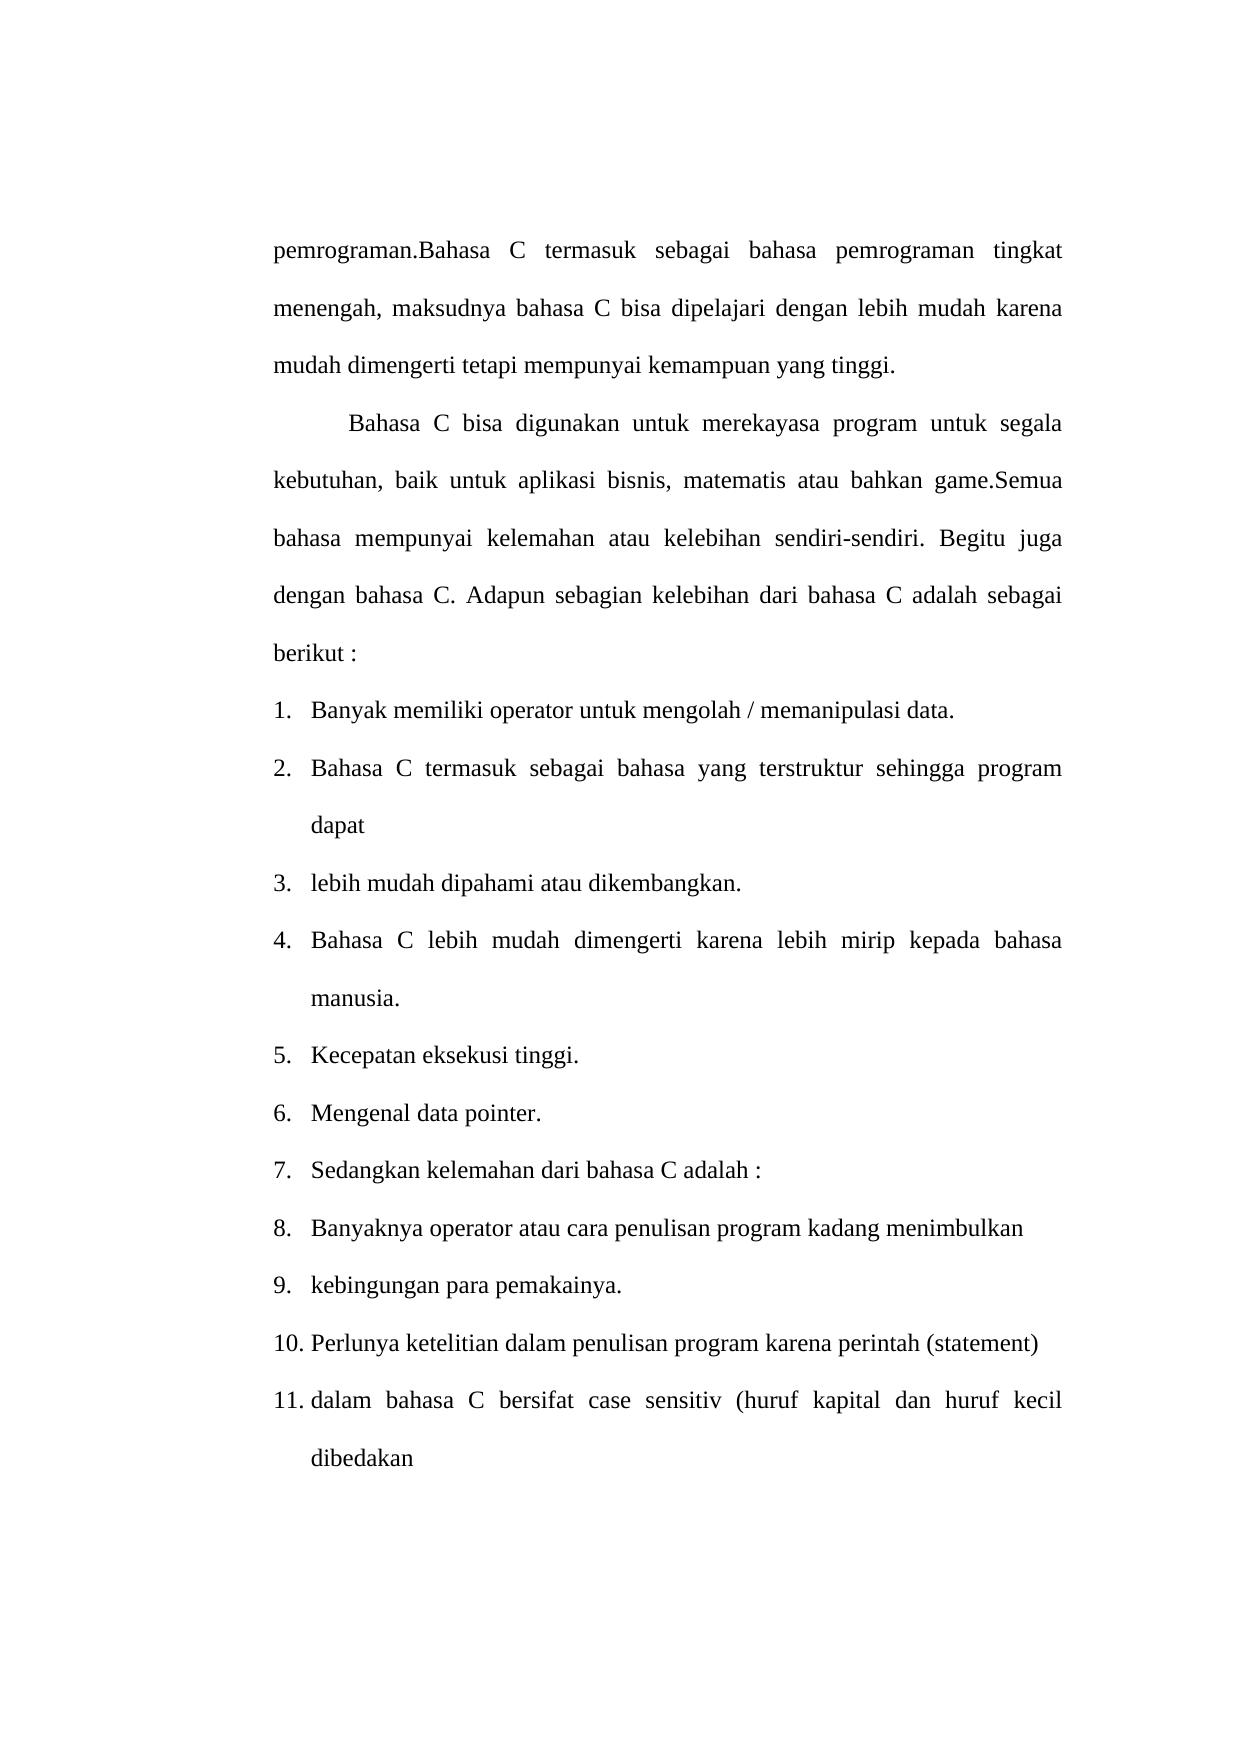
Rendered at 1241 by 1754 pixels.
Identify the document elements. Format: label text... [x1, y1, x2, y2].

list Mengenal data pointer. [273, 1098, 1063, 1127]
list Bahasa C lebih mudah dimengerti karena lebih mirip kepada bahasa manusia. [273, 926, 1063, 1012]
list Banyaknya operator atau cara penulisan program kadang menimbulkan [273, 1213, 1063, 1242]
list kebingungan para pemakainya. [273, 1271, 1063, 1299]
list lebih mudah dipahami atau dikembangkan. [273, 868, 1063, 897]
list Sedangkan kelemahan dari bahasa C adalah : [273, 1156, 1063, 1184]
list Kecepatan eksekusi tinggi. [273, 1041, 1063, 1069]
list Perlunya ketelitian dalam penulisan program karena perintah (statement) [273, 1328, 1063, 1357]
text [273, 236, 1063, 379]
list Banyak memiliki operator untuk mengolah / memanipulasi data. [273, 696, 1063, 724]
text Bahasa C bisa digunakan untuk merekayasa program untuk segala kebutuhan, baik untuk aplikasi bisnis, matematis atau bahkan game.Semua bahasa mempunyai kelemahan atau kelebihan sendiri-sendiri. Begitu juga dengan bahasa C. Adapun sebagian kelebihan dari bahasa C adalah sebagai berikut : [273, 408, 1063, 667]
list Bahasa C termasuk sebagai bahasa yang terstruktur sehingga program dapat [273, 753, 1063, 839]
list dalam bahasa C bersifat case sensitiv (huruf kapital dan huruf kecil dibedakan [273, 1386, 1063, 1472]
